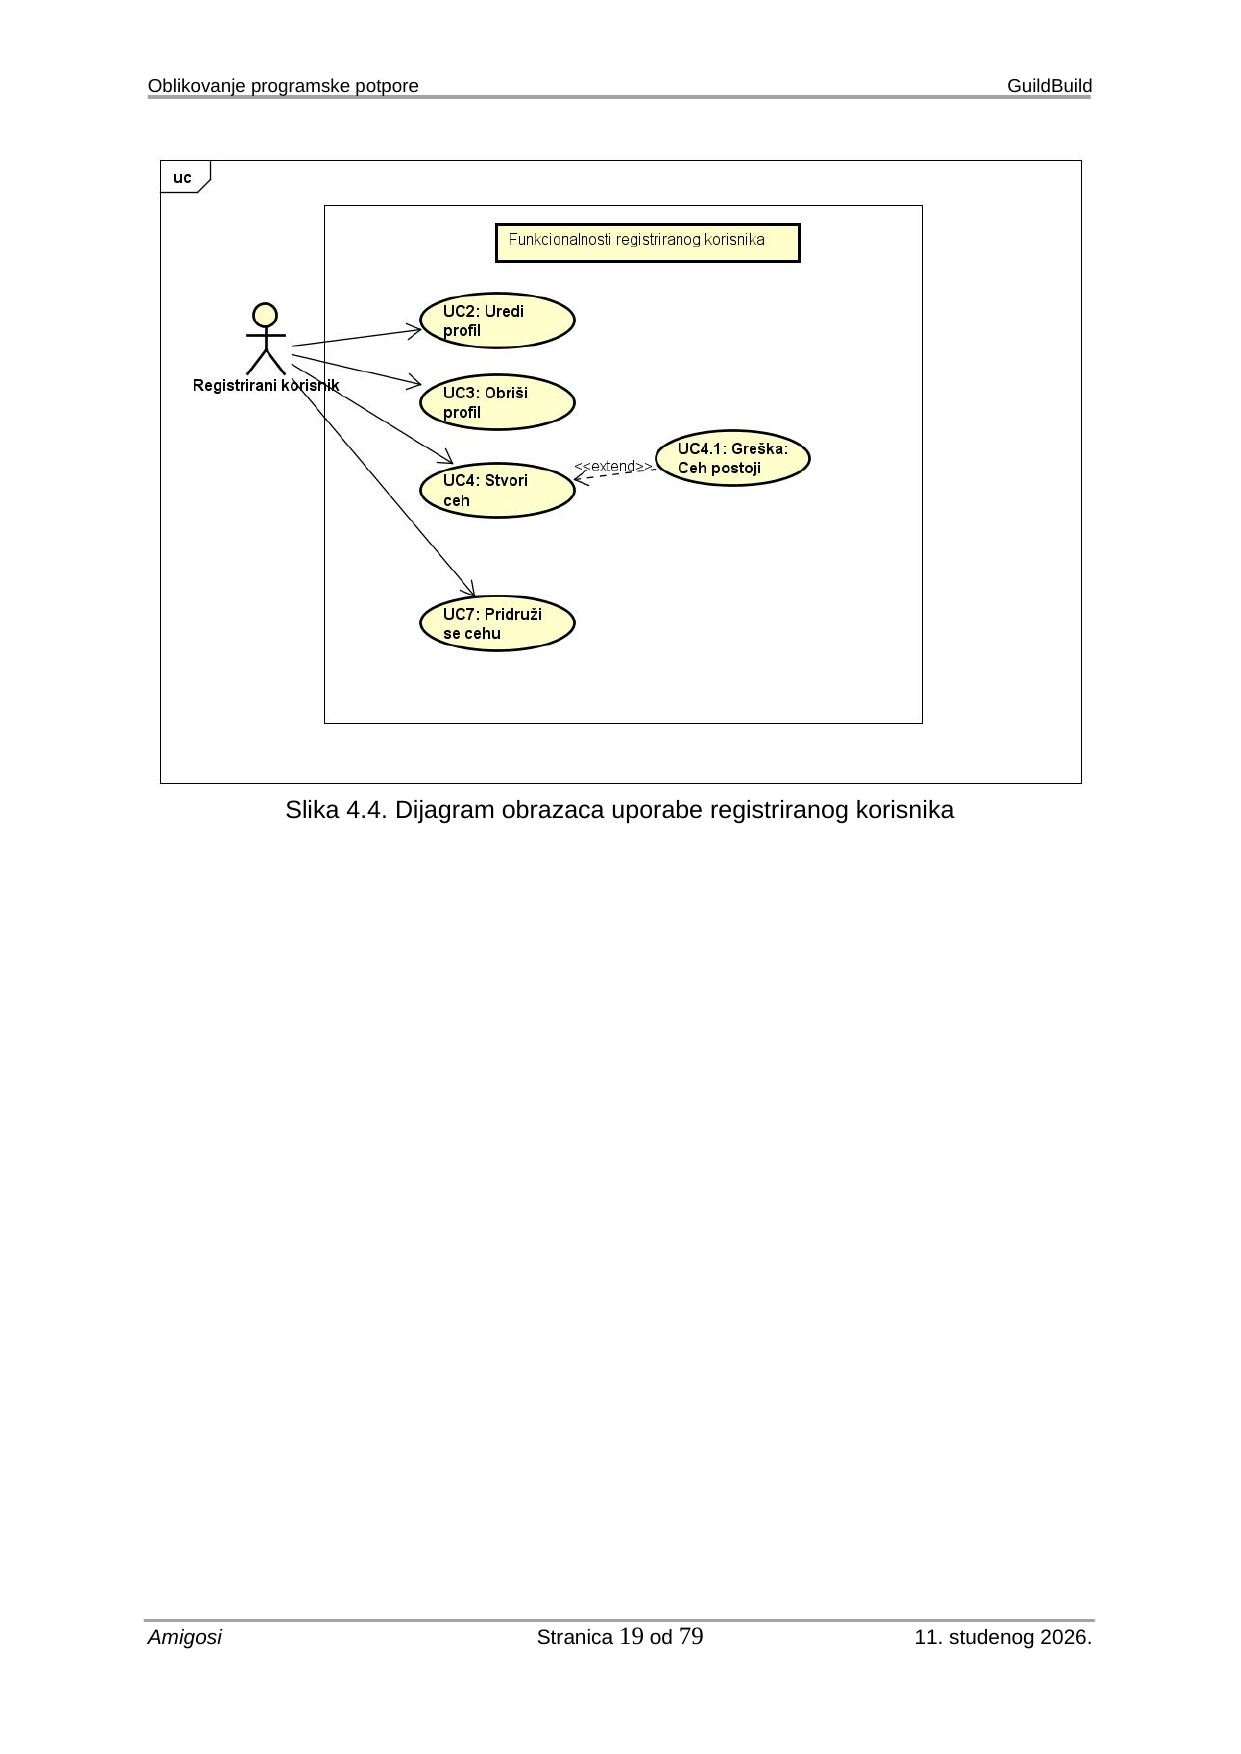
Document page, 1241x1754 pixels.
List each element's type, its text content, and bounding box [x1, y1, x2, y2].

text Slika 4.4. Dijagram obrazaca uporabe registriranog korisnika [148, 795, 1093, 823]
picture [147, 95, 1092, 99]
picture [147, 147, 1093, 795]
